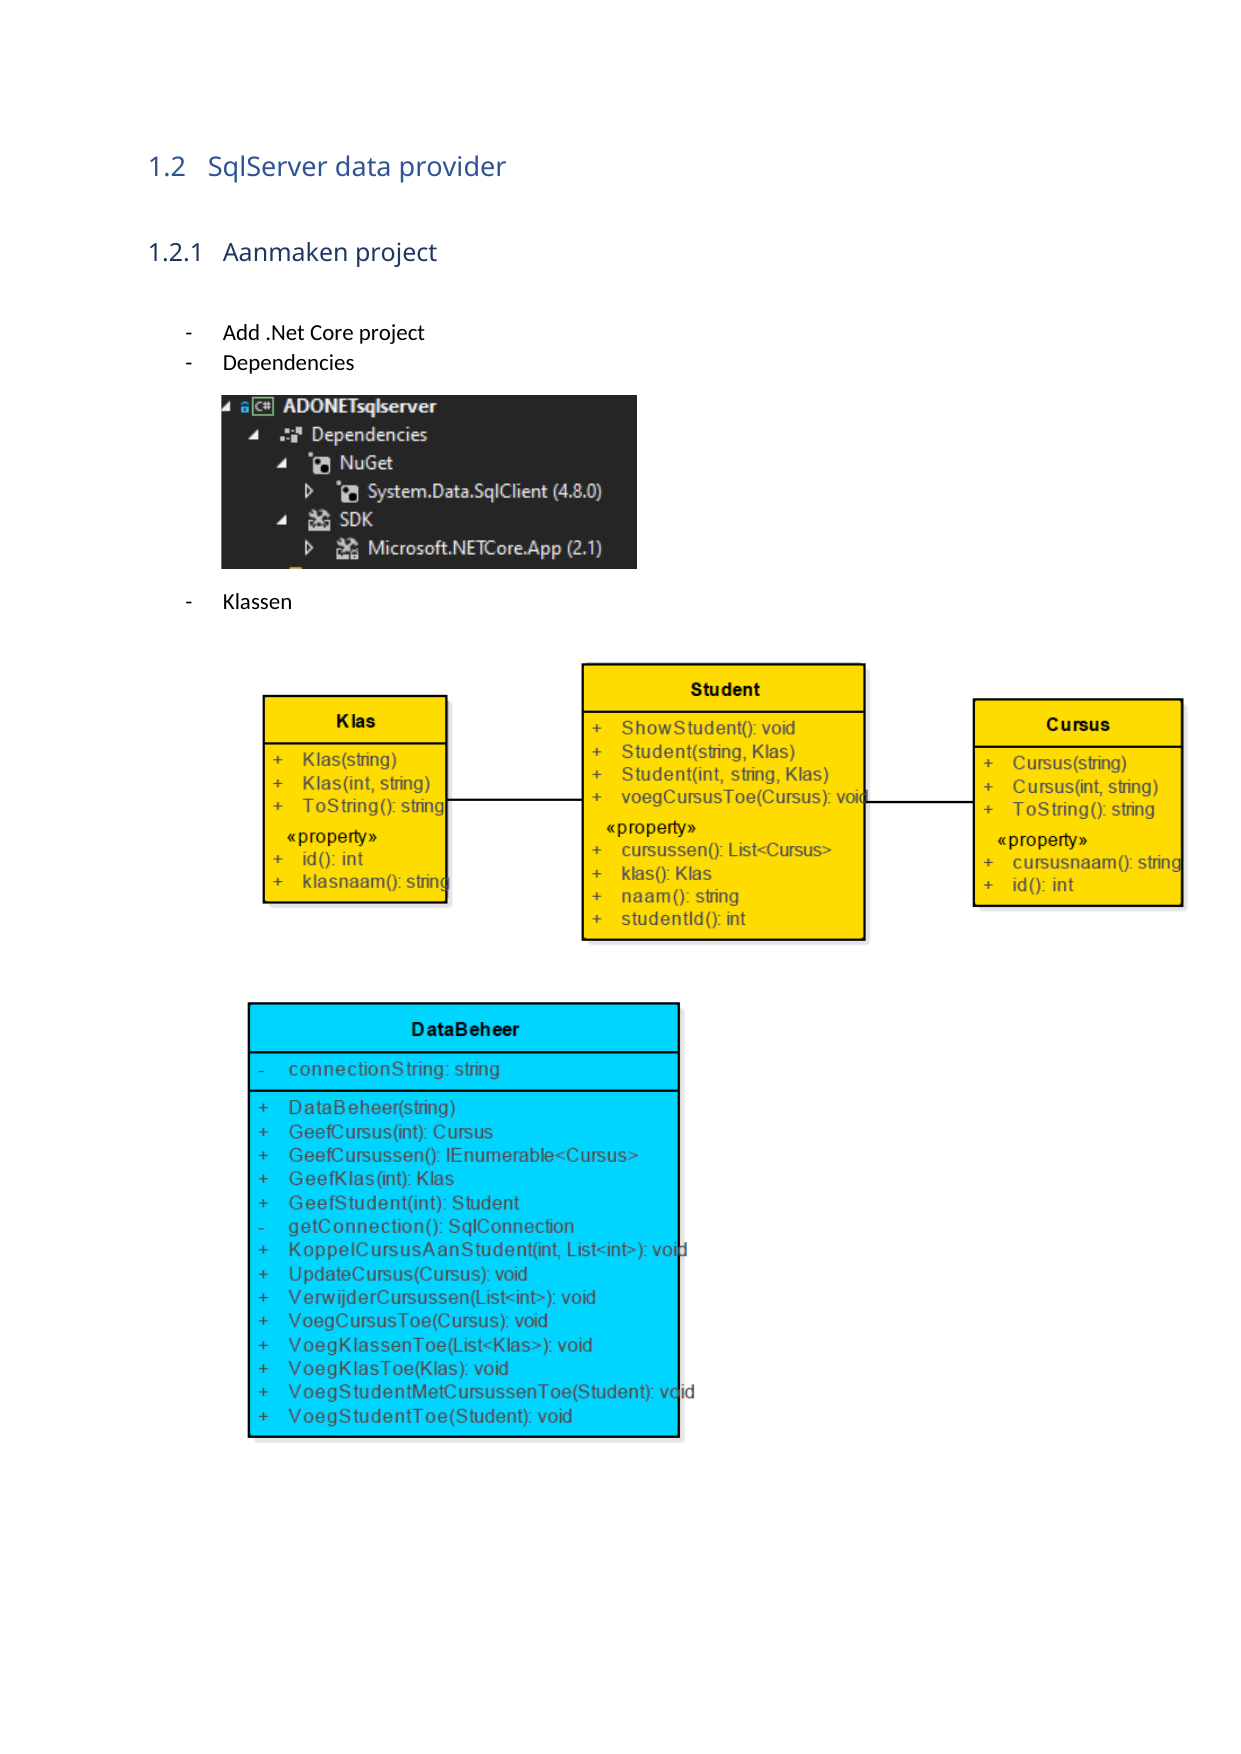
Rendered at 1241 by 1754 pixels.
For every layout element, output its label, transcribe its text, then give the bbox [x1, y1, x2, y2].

picture [221, 986, 728, 1452]
picture [221, 634, 1223, 968]
list Klassen [185, 587, 1093, 615]
picture [221, 395, 637, 569]
subtitle SqlServer data provider [148, 148, 1093, 184]
list Add .Net Core project [185, 318, 1093, 346]
subtitle Aanmaken project [148, 234, 1093, 268]
list Dependencies [185, 348, 1093, 376]
